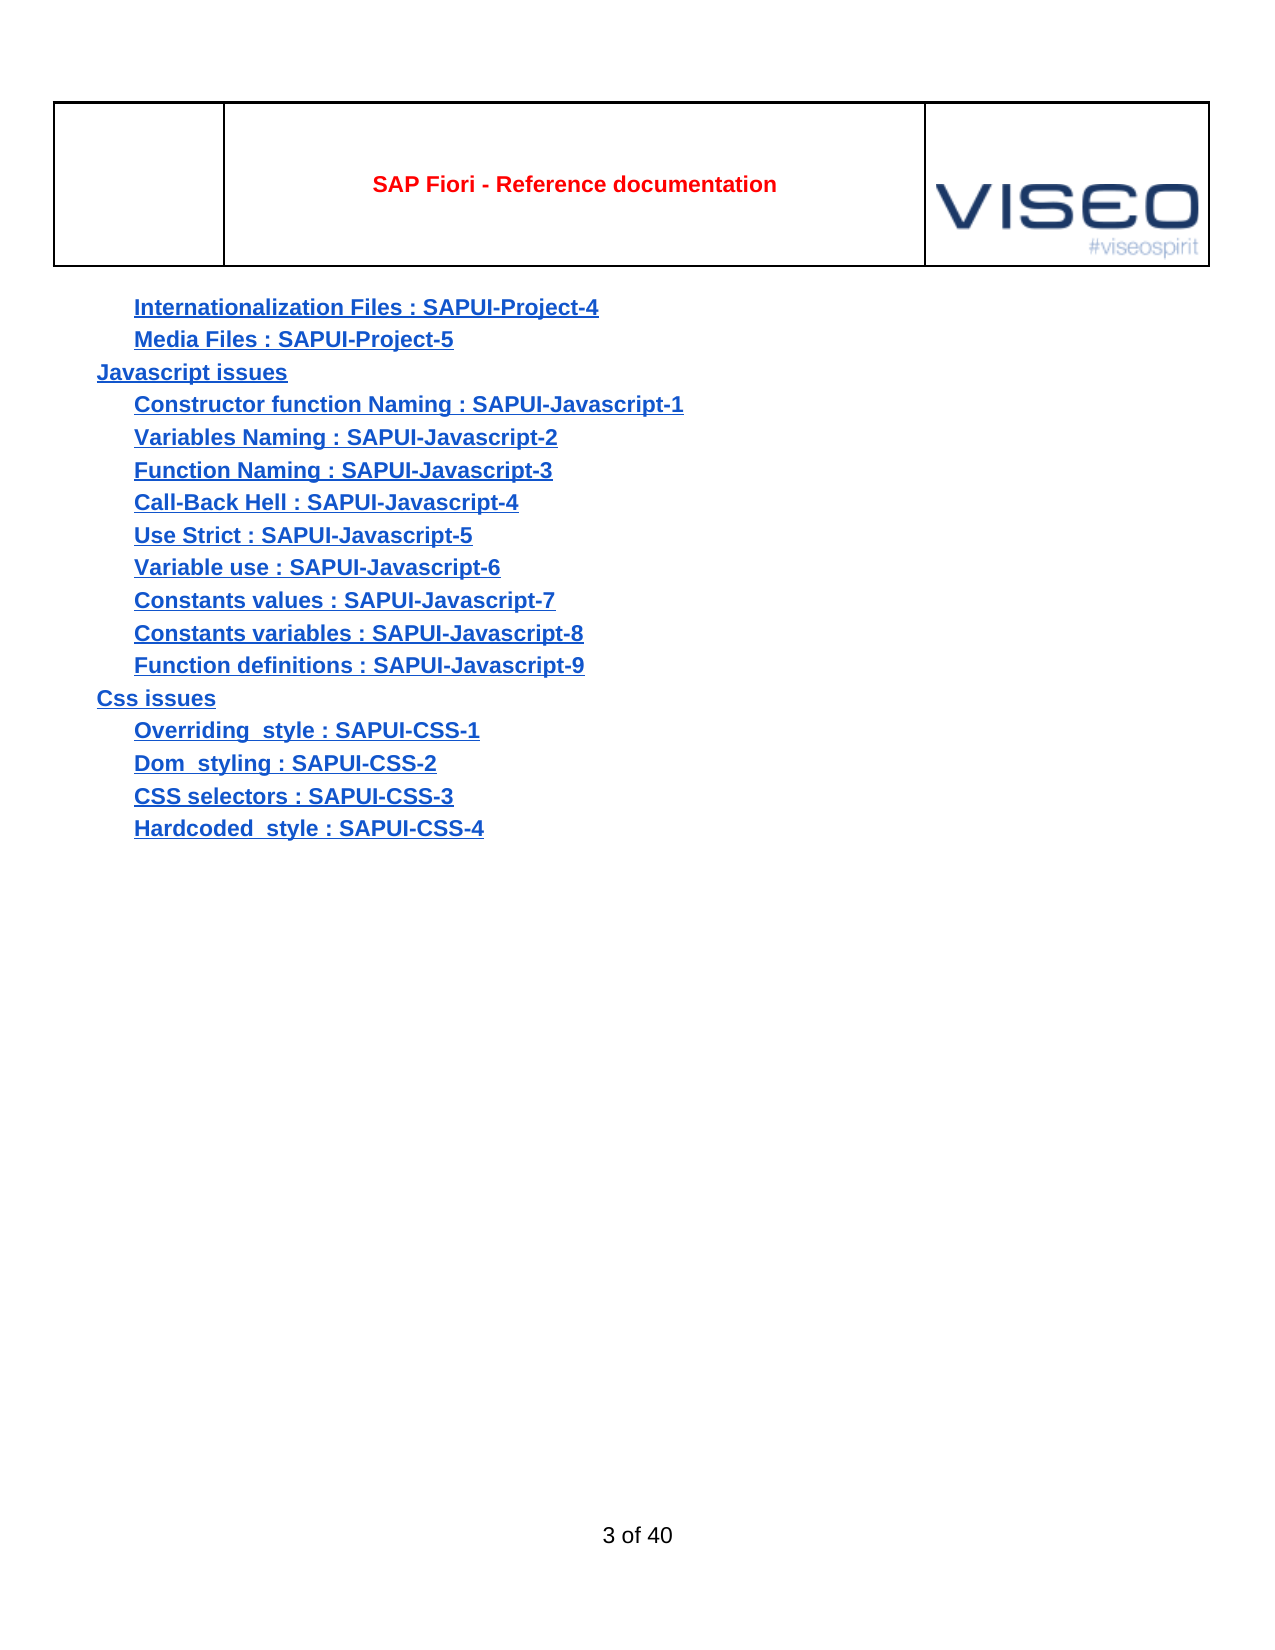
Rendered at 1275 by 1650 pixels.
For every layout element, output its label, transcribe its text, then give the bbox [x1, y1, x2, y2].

text Css issues [96, 685, 1216, 711]
text Dom styling : SAPUI-CSS-2 [134, 750, 1216, 776]
picture [936, 184, 1199, 260]
text Variable use : SAPUI-Javascript-6 [134, 554, 1216, 581]
text Constructor function Naming : SAPUI-Javascript-1 [134, 391, 1216, 418]
text Media Files : SAPUI-Project-5 [134, 326, 1216, 352]
text Overriding style : SAPUI-CSS-1 [134, 717, 1216, 744]
text Constants values : SAPUI-Javascript-7 [134, 587, 1216, 613]
text Javascript issues [96, 359, 1216, 385]
text Function definitions : SAPUI-Javascript-9 [134, 652, 1216, 678]
text Constants variables : SAPUI-Javascript-8 [134, 619, 1216, 646]
text Variables Naming : SAPUI-Javascript-2 [134, 424, 1216, 450]
text Use Strict : SAPUI-Javascript-5 [134, 522, 1216, 548]
text Function Naming : SAPUI-Javascript-3 [134, 457, 1216, 483]
text Internationalization Files : SAPUI-Project-4 [134, 293, 1216, 320]
text CSS selectors : SAPUI-CSS-3 [134, 783, 1216, 809]
text Hardcoded style : SAPUI-CSS-4 [134, 815, 1216, 842]
text Call-Back Hell : SAPUI-Javascript-4 [134, 489, 1216, 516]
